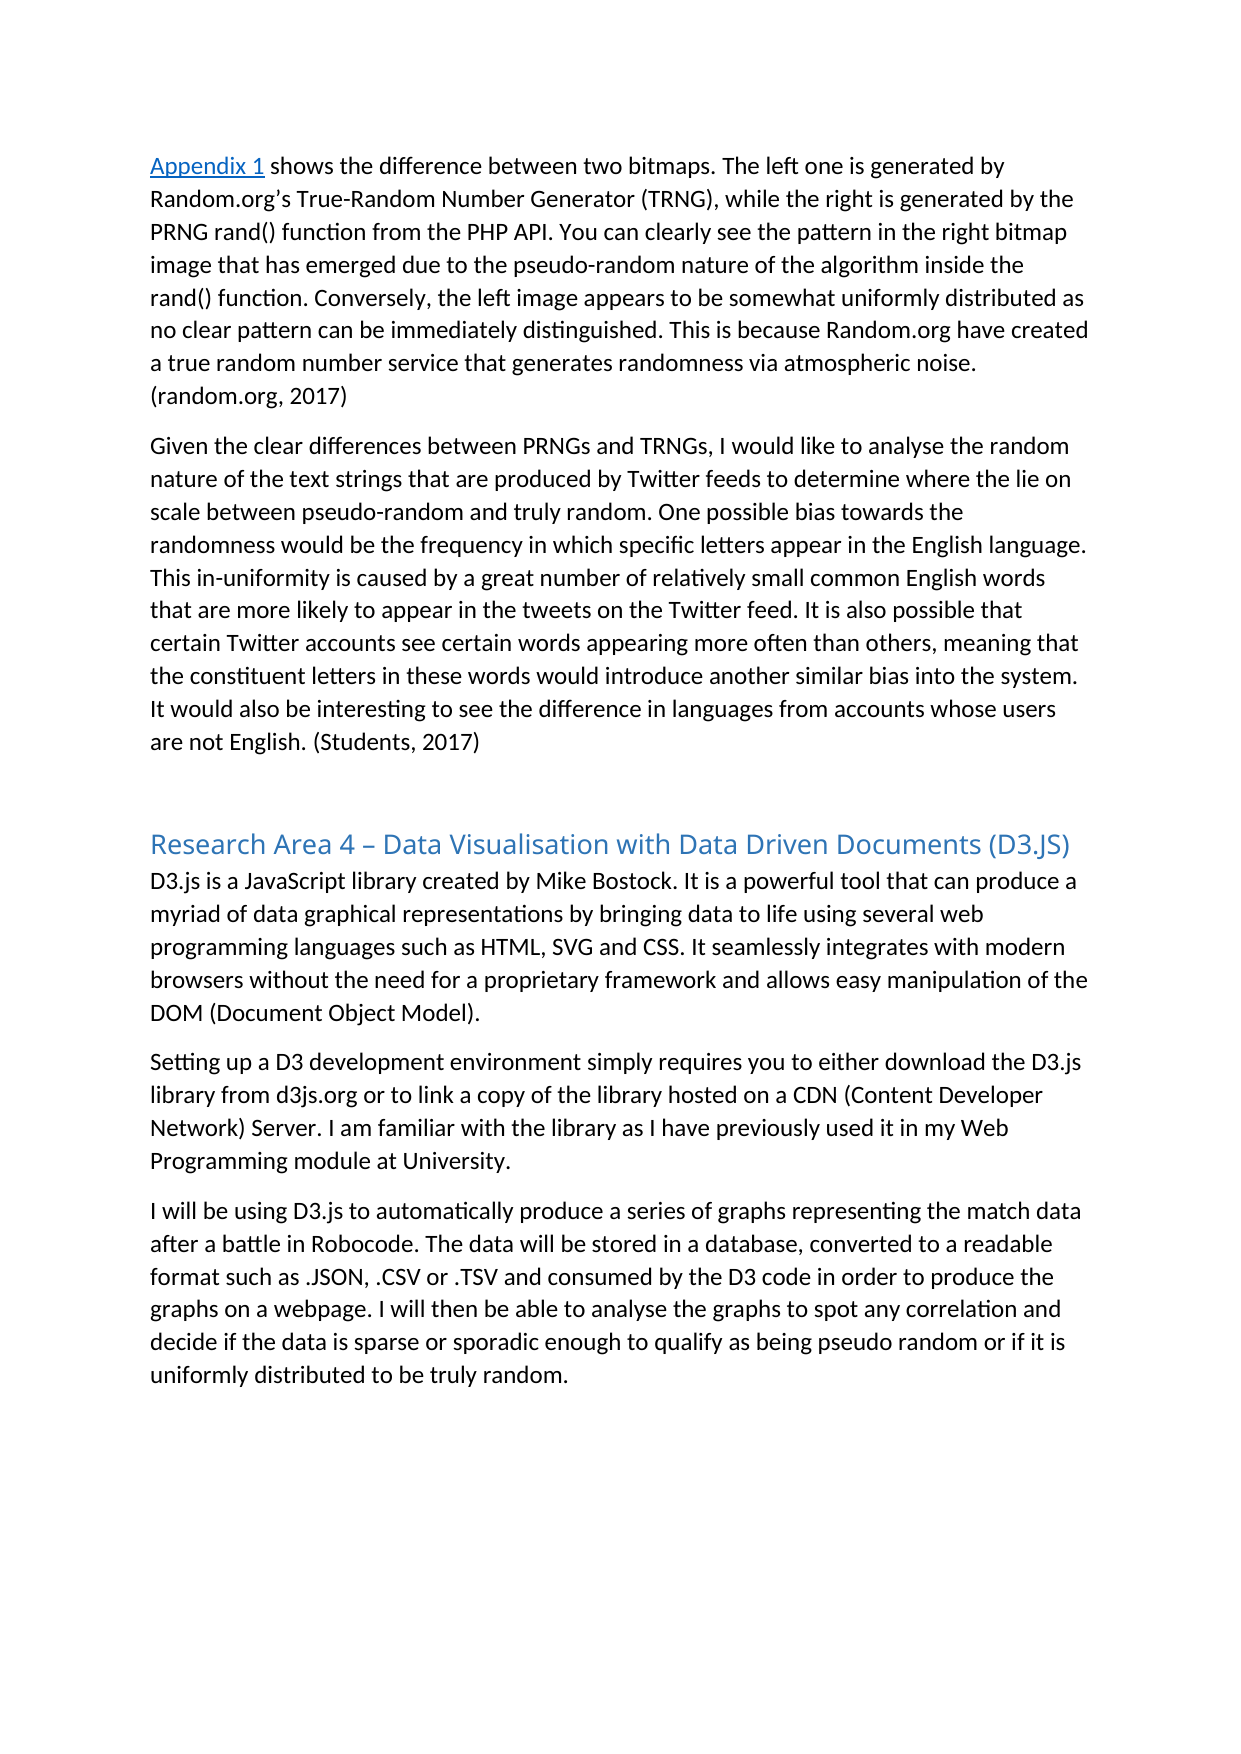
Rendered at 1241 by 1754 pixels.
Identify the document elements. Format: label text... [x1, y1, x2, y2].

text Given the clear differences between PRNGs and TRNGs, I would like to analyse the random nature of the text strings that are produced by Twitter feeds to determine where the lie on scale between pseudo-random and truly random. One possible bias towards the randomness would be the frequency in which specific letters appear in the English language. This in-uniformity is caused by a great number of relatively small common English words that are more likely to appear in the tweets on the Twitter feed. It is also possible that certain Twitter accounts see certain words appearing more often than others, meaning that the constituent letters in these words would introduce another similar bias into the system. It would also be interesting to see the difference in languages from accounts whose users are not English. [150, 430, 1090, 757]
text I will be using D3.js to automatically produce a series of graphs representing the match data after a battle in Robocode. The data will be stored in a database, converted to a readable format such as .JSON, .CSV or .TSV and consumed by the D3 code in order to produce the graphs on a webpage. I will then be able to analyse the graphs to spot any correlation and decide if the data is sparse or sporadic enough to qualify as being pseudo random or if it is uniformly distributed to be truly random. [150, 1195, 1090, 1390]
text Appendix 1 shows the difference between two bitmaps. The left one is generated by Random.org’s True-Random Number Generator (TRNG), while the right is generated by the PRNG rand() function from the PHP API. You can clearly see the pattern in the right bitmap image that has emerged due to the pseudo-random nature of the algorithm inside the rand() function. Conversely, the left image appears to be somewhat uniformly distributed as no clear pattern can be immediately distinguished. This is because Random.org have created a true random number service that generates randomness via atmospheric noise. [150, 150, 1090, 411]
subtitle Research Area 4 – Data Visualisation with Data Driven Documents (D3.JS) [150, 825, 1090, 862]
text Setting up a D3 development environment simply requires you to either download the D3.js library from d3js.org or to link a copy of the library hosted on a CDN (Content Developer Network) Server. I am familiar with the library as I have previously used it in my Web Programming module at University. [150, 1046, 1090, 1176]
text D3.js is a JavaScript library created by Mike Bostock. It is a powerful tool that can produce a myriad of data graphical representations by bringing data to life using several web programming languages such as HTML, SVG and CSS. It seamlessly integrates with modern browsers without the need for a proprietary framework and allows easy manipulation of the DOM (Document Object Model). [150, 865, 1090, 1027]
